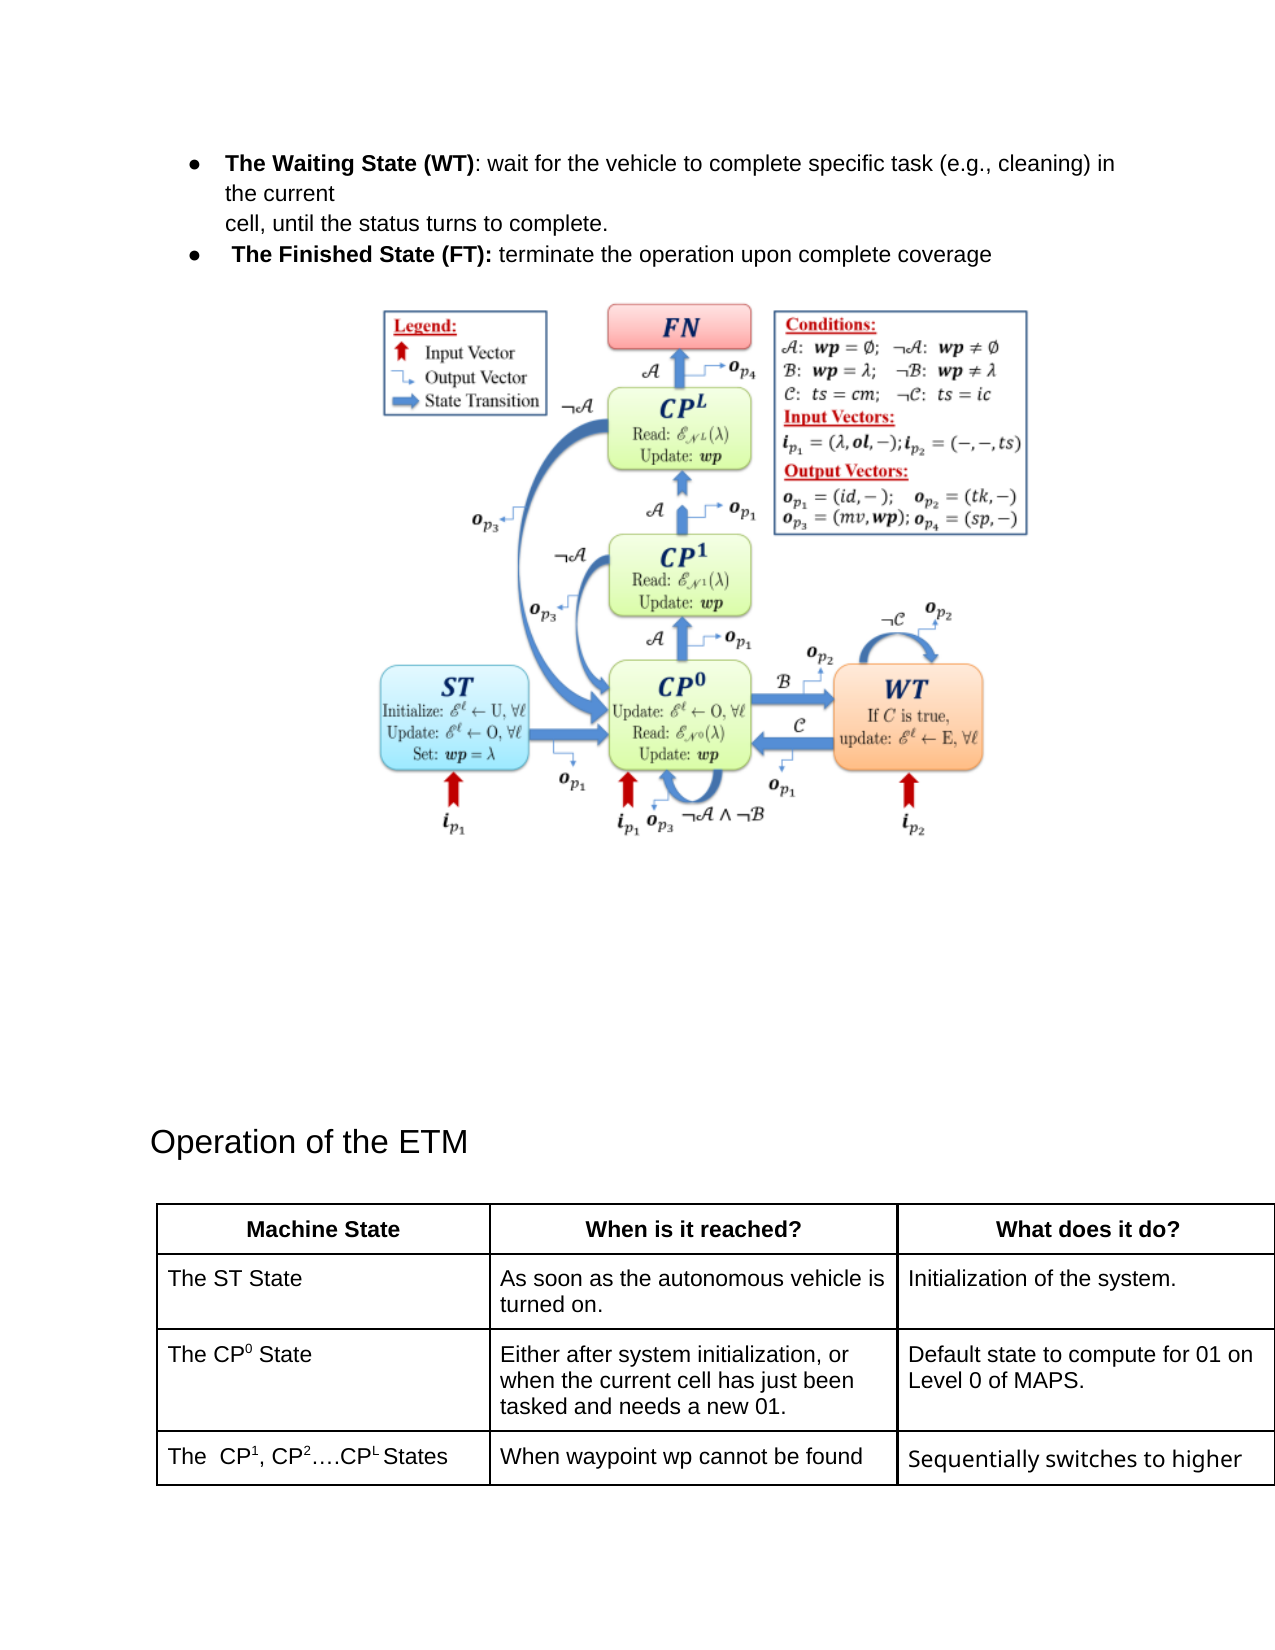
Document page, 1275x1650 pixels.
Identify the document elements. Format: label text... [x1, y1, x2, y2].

table_cell Either after system initialization, or when the current cell has just been tasked and needs a new 01. [491, 1330, 896, 1430]
list The Waiting State (WT): wait for the vehicle to complete specific task (e.g., cleaning) in the current [187, 150, 1125, 207]
picture [370, 295, 1036, 853]
subtitle Operation of the ETM [150, 1122, 1125, 1161]
table_header When is it reached? [491, 1205, 896, 1252]
table_cell As soon as the autonomous vehicle is turned on. [491, 1255, 896, 1328]
table_header What does it do? [899, 1205, 1274, 1252]
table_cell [899, 1432, 1274, 1484]
text cell, until the status turns to complete. [150, 210, 1125, 237]
table_cell The ST State [158, 1255, 489, 1328]
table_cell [158, 1432, 489, 1484]
list The Finished State (FT): terminate the operation upon complete coverage [187, 241, 1125, 267]
table_cell Initialization of the system. [899, 1255, 1274, 1328]
table_header Machine State [158, 1205, 489, 1252]
table_cell The CP0 State [158, 1330, 489, 1430]
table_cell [491, 1432, 896, 1484]
table_cell Default state to compute for 01 on Level 0 of MAPS. [899, 1330, 1274, 1430]
